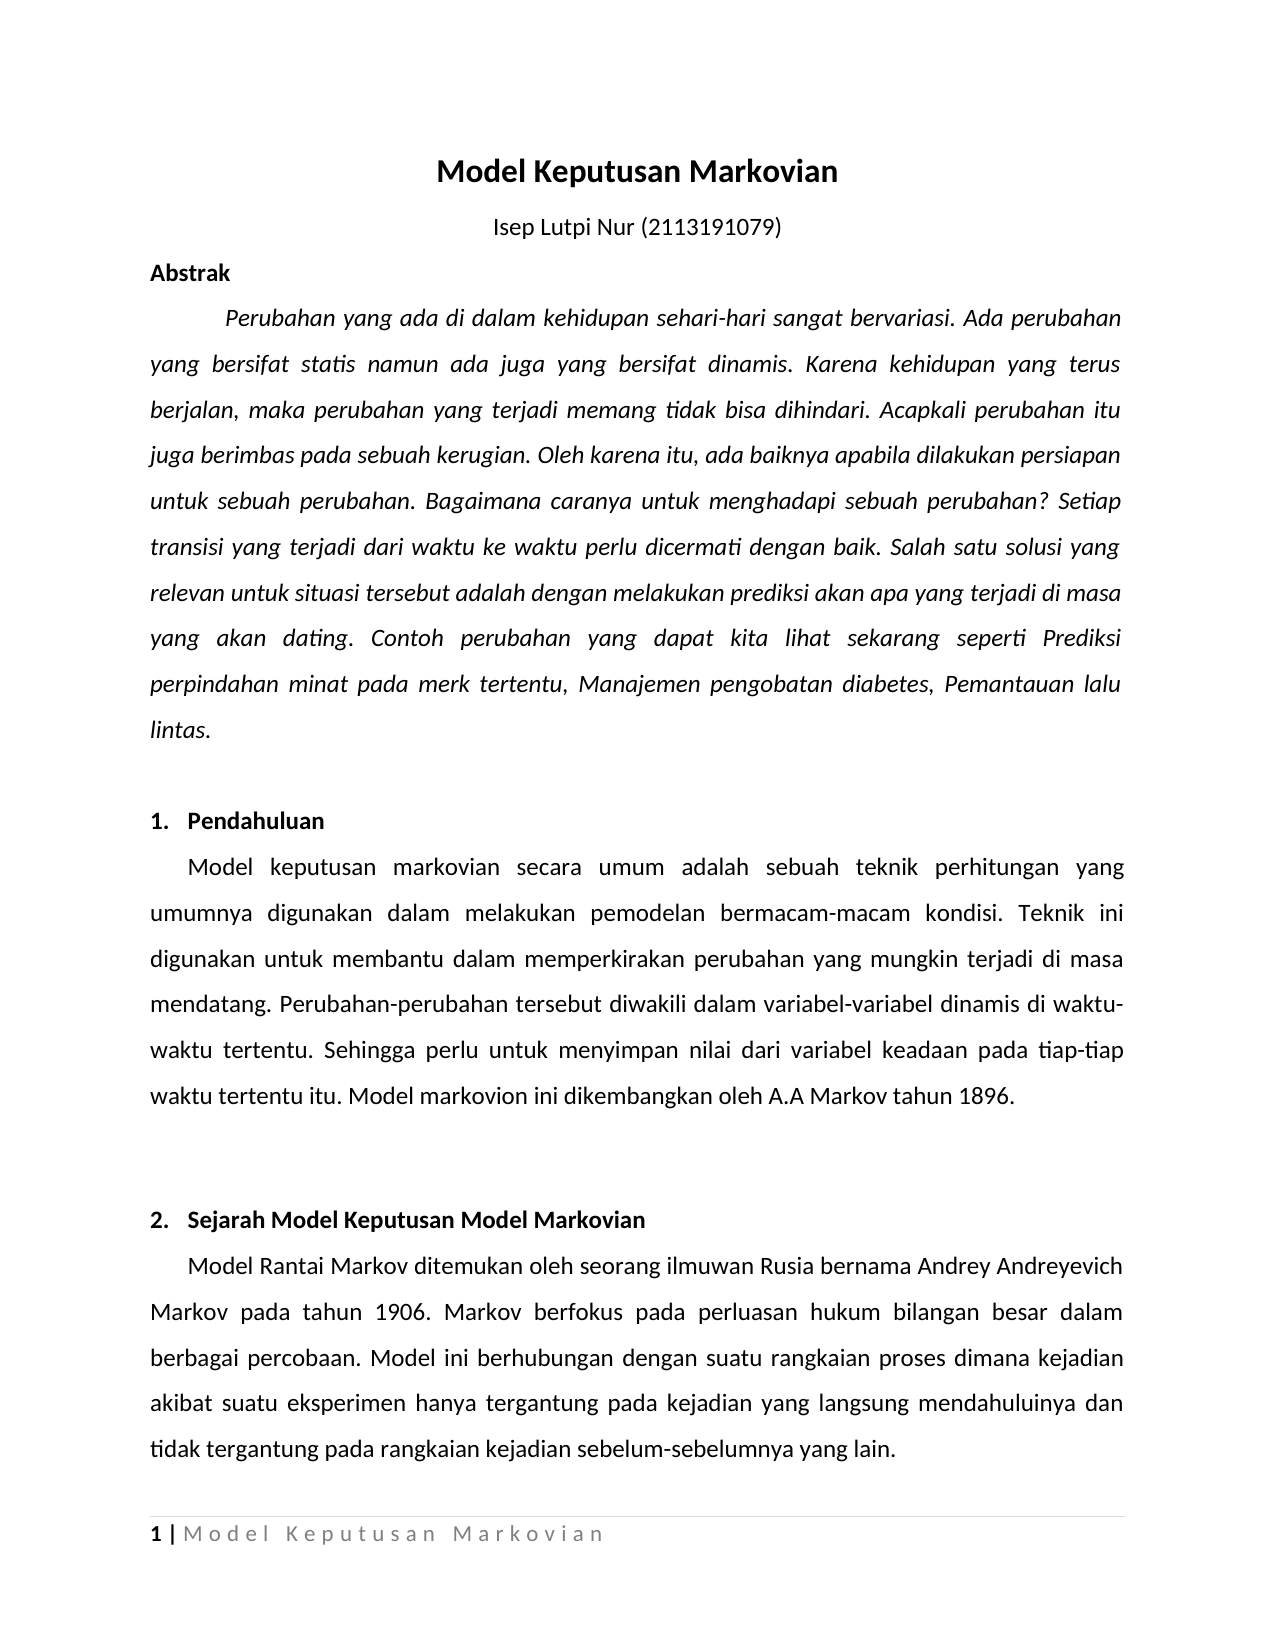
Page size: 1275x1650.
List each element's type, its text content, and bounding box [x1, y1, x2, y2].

text Model keputusan markovian secara umum adalah sebuah teknik perhitungan yang umumnya digunakan dalam melakukan pemodelan bermacam-macam kondisi. Teknik ini digunakan untuk membantu dalam memperkirakan perubahan yang mungkin terjadi di masa mendatang. Perubahan-perubahan tersebut diwakili dalam variabel-variabel dinamis di waktu- waktu tertentu. Sehingga perlu untuk menyimpan nilai dari variabel keadaan pada tiap-tiap waktu tertentu itu. Model markovion ini dikembangkan oleh A.A Markov tahun 1896. [150, 851, 1125, 1110]
text Perubahan yang ada di dalam kehidupan sehari-hari sangat bervariasi. Ada perubahan yang bersifat statis namun ada juga yang bersifat dinamis. Karena kehidupan yang terus berjalan, maka perubahan yang terjadi memang tidak bisa dihindari. Acapkali perubahan itu juga berimbas pada sebuah kerugian. Oleh karena itu, ada baiknya apabila dilakukan persiapan untuk sebuah perubahan. Bagaimana caranya untuk menghadapi sebuah perubahan? Setiap transisi yang terjadi dari waktu ke waktu perlu dicermati dengan baik. Salah satu solusi yang relevan untuk situasi tersebut adalah dengan melakukan prediksi akan apa yang terjadi di masa yang akan dating. Contoh perubahan yang dapat kita lihat sekarang seperti Prediksi perpindahan minat pada merk tertentu, Manajemen pengobatan diabetes, Pemantauan lalu lintas. [150, 302, 1125, 744]
text Model Rantai Markov ditemukan oleh seorang ilmuwan Rusia bernama Andrey Andreyevich Markov pada tahun 1906. Markov berfokus pada perluasan hukum bilangan besar dalam berbagai percobaan. Model ini berhubungan dengan suatu rangkaian proses dimana kejadian akibat suatu eksperimen hanya tergantung pada kejadian yang langsung mendahuluinya dan tidak tergantung pada rangkaian kejadian sebelum-sebelumnya yang lain. [150, 1250, 1125, 1464]
subtitle Sejarah Model Keputusan Model Markovian [150, 1205, 1125, 1235]
text Isep Lutpi Nur (2113191079) [150, 211, 1125, 242]
subtitle Pendahuluan [150, 806, 1125, 836]
text Model Keputusan Markovian [150, 150, 1125, 191]
subtitle Abstrak [150, 257, 1125, 287]
